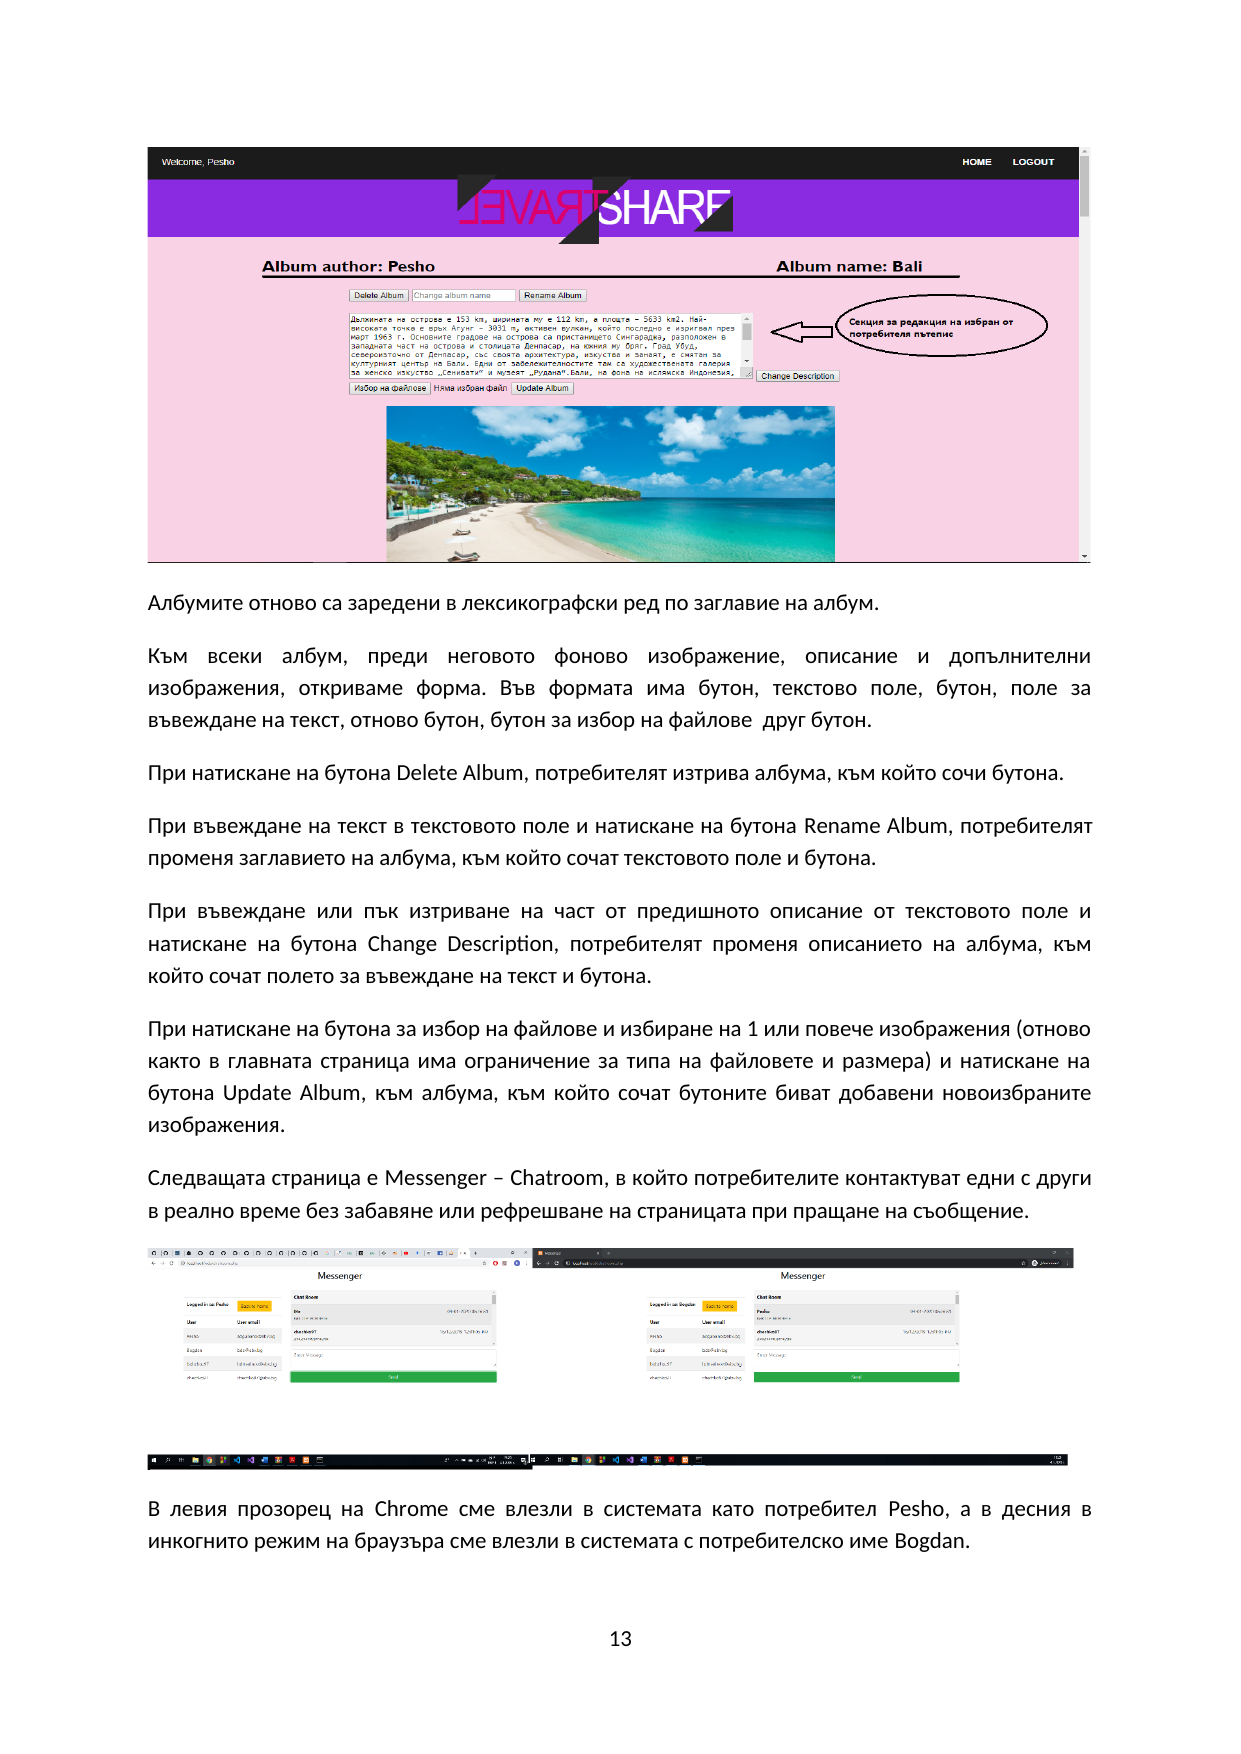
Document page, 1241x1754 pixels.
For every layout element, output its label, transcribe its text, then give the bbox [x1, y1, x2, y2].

text При натискане на бутона Delete Album, потребителят изтрива албума, към който сочи бутона. [148, 758, 1093, 786]
picture [147, 147, 1093, 563]
text Албумите отново са заредени в лексикографски ред по заглавие на албум. [148, 588, 1093, 616]
text При натискане на бутона за избор на файлове и избиране на 1 или повече изображения (отново както в главната страница има ограничение за типа на файловете и размера) и натискане на бутона Update Album, към албума, към който сочат бутоните биват добавени новоизбраните изображения. [148, 1014, 1093, 1138]
picture [147, 1248, 1093, 1470]
text При въвеждане или пък изтриване на част от предишното описание от текстовото поле и натискане на бутона Change Description, потребителят променя описанието на албума, към който сочат полето за въвеждане на текст и бутона. [148, 897, 1093, 989]
text Следващата страница е Messenger – Chatroom, в който потребителите контактуват едни с други в реално време без забавяне или рефрешване на страницата при пращане на съобщение. [148, 1163, 1093, 1224]
text Към всеки албум, преди неговото фоново изображение, описание и допълнителни изображения, откриваме форма. Във формата има бутон, текстово поле, бутон, поле за въвеждане на текст, отново бутон, бутон за избор на файлове друг бутон. [148, 641, 1093, 733]
text В левия прозорец на Chrome сме влезли в системата като потребител Pesho, а в десния в инкогнито режим на браузъра сме влезли в системата с потребителско име Bogdan. [148, 1494, 1093, 1555]
text При въвеждане на текст в текстовото поле и натискане на бутона Rename Album, потребителят променя заглавието на албума, към който сочат текстовото поле и бутона. [148, 811, 1093, 872]
